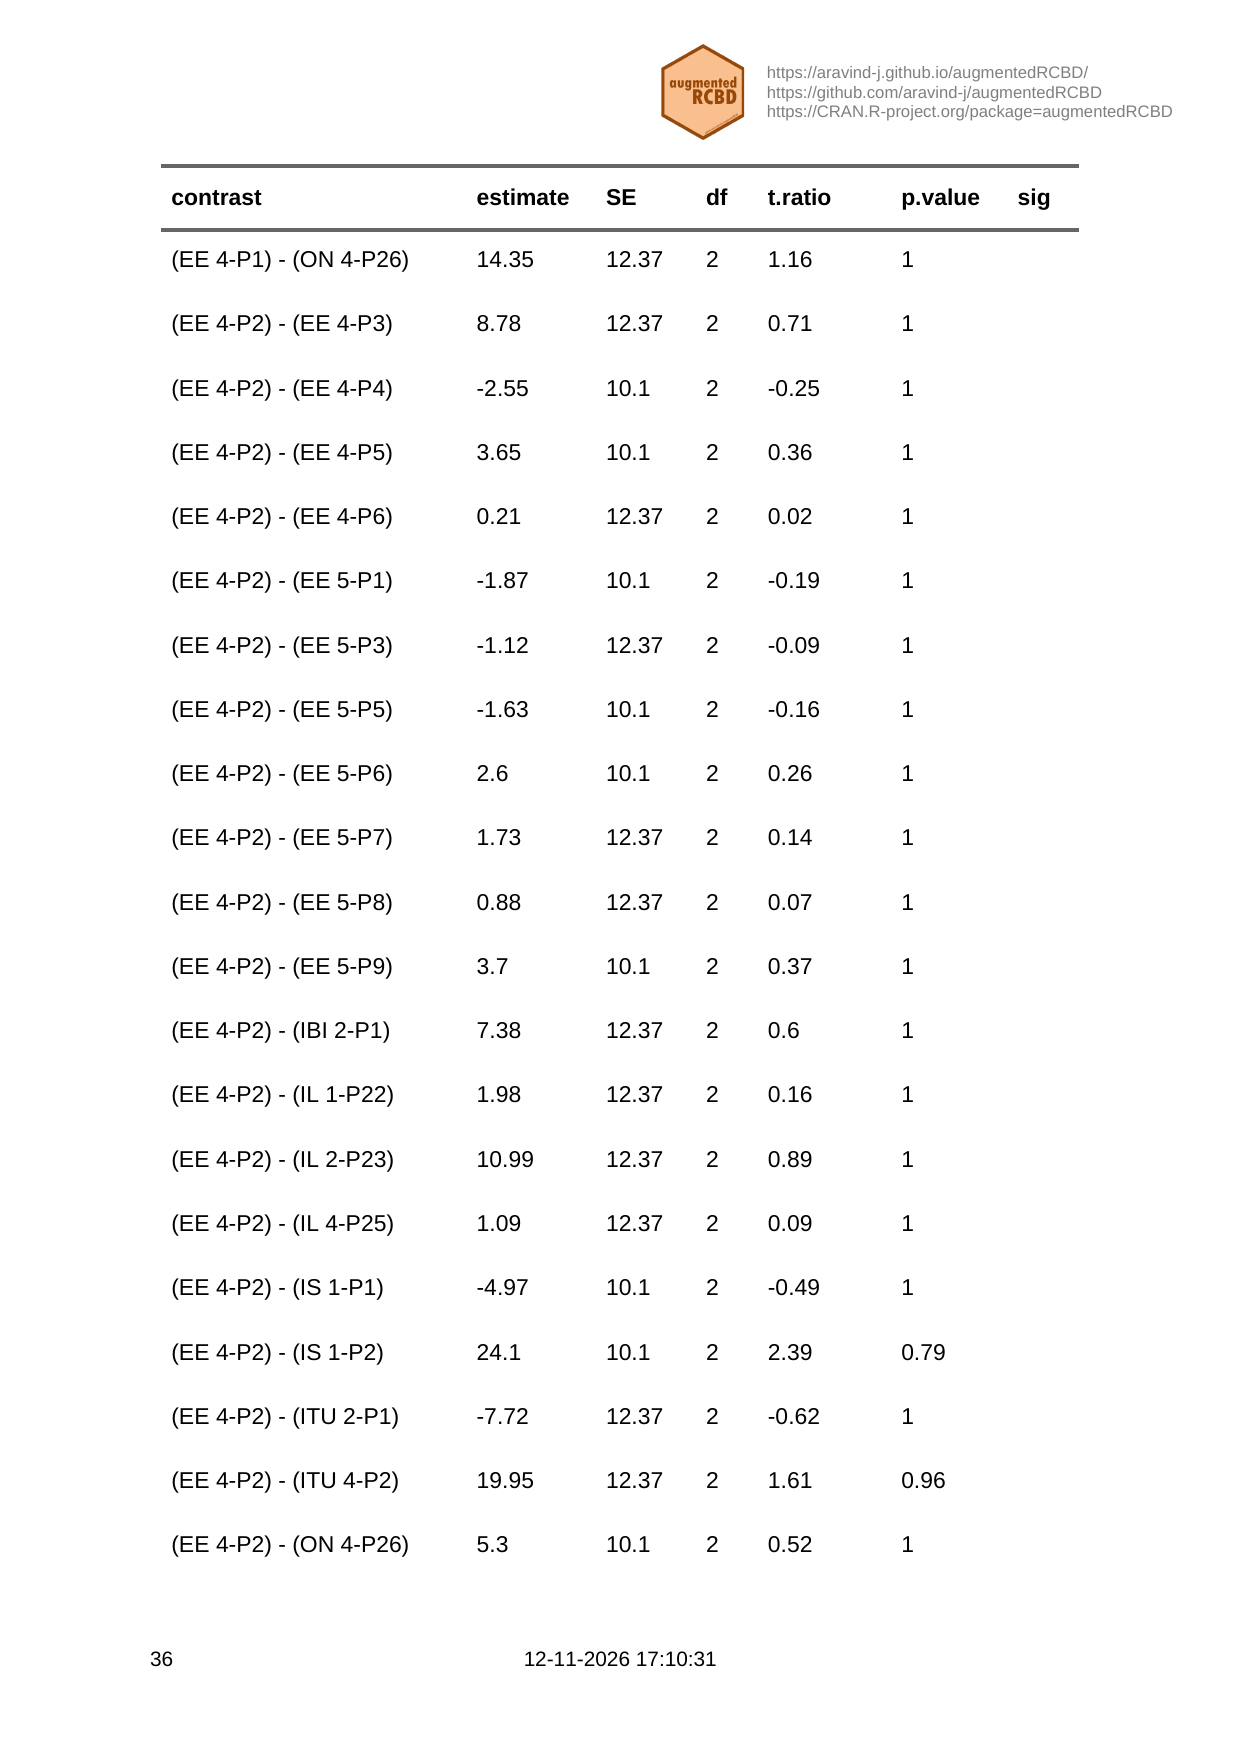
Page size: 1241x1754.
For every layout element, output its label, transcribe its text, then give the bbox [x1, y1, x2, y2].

table_header SE [595, 168, 695, 228]
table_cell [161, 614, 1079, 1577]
table_header p.value [891, 168, 1007, 228]
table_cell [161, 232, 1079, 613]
picture [661, 44, 745, 140]
table_header df [695, 168, 757, 228]
table_header contrast [161, 168, 466, 228]
table_header t.ratio [757, 168, 891, 228]
table_header estimate [466, 168, 595, 228]
table_header sig [1007, 168, 1079, 228]
